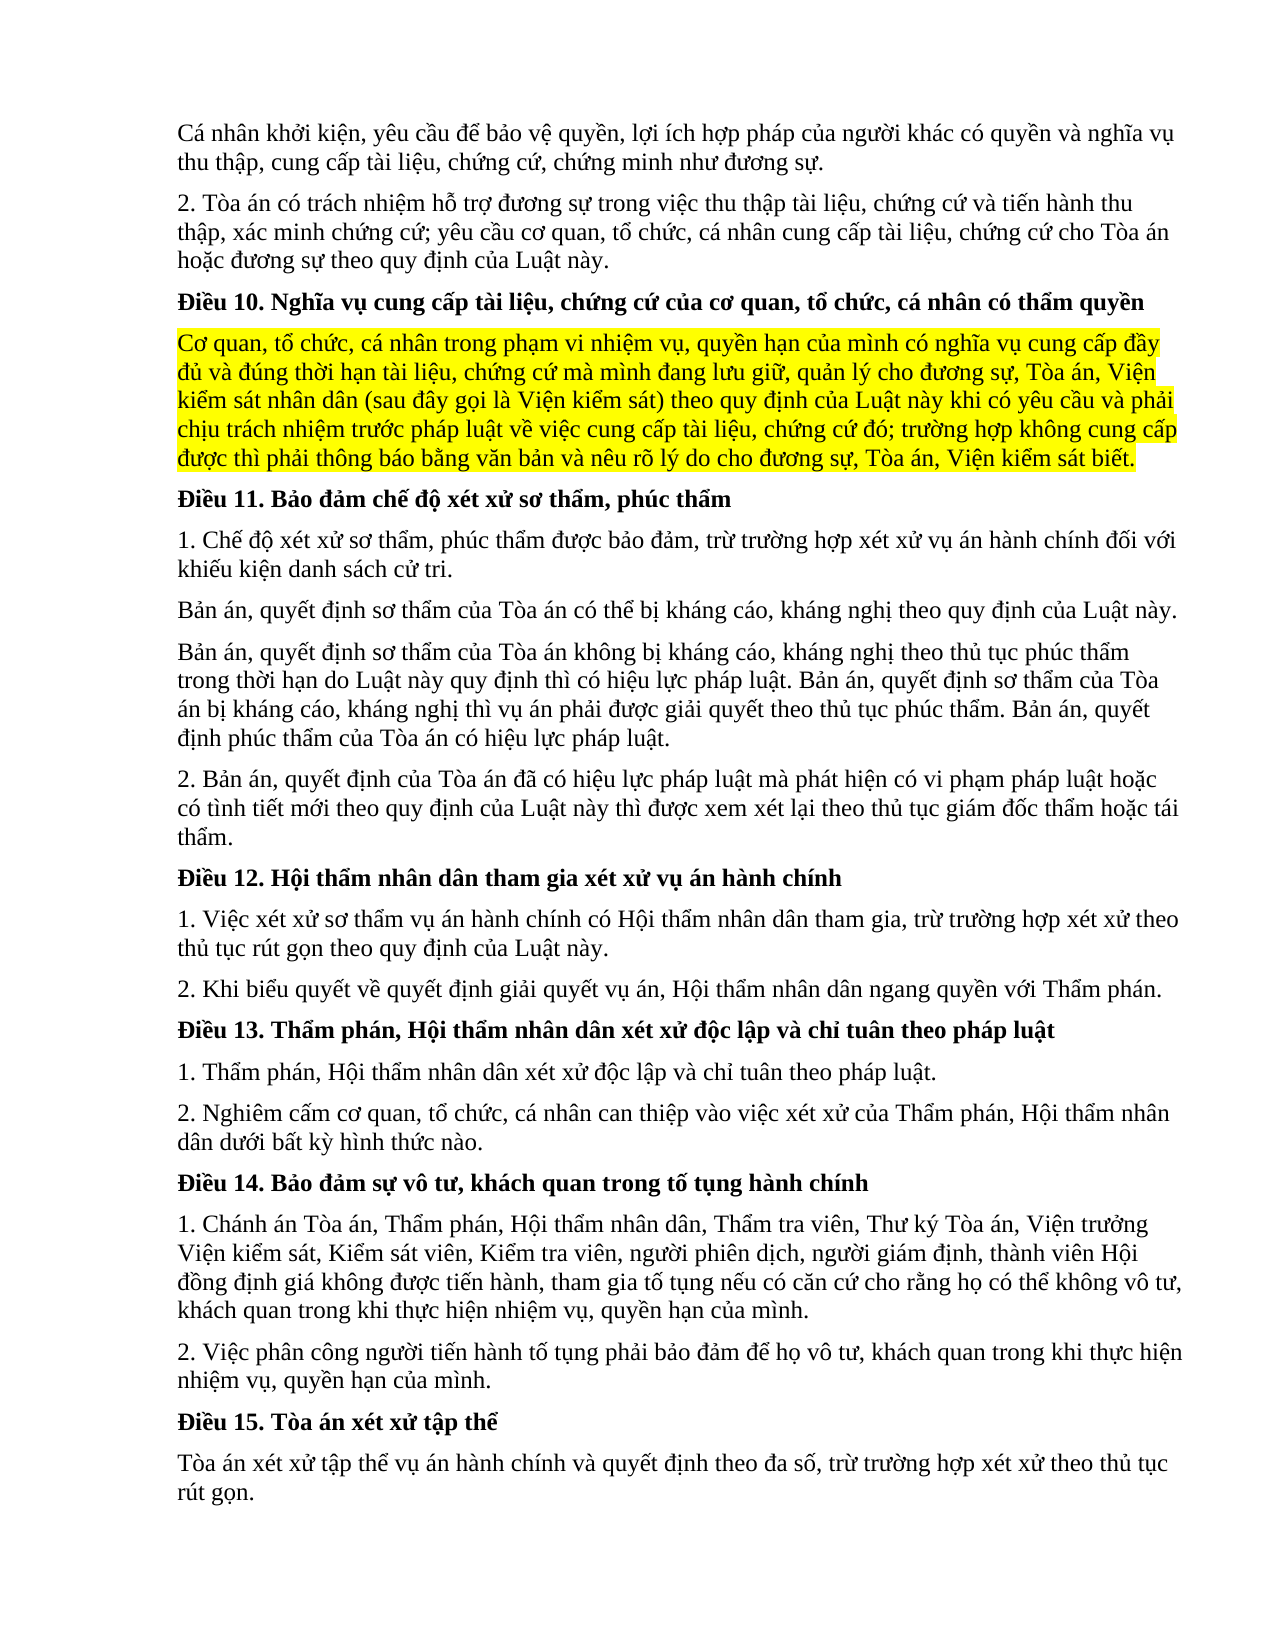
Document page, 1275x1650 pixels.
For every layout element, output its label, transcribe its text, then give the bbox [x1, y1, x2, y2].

text Điều 13. Thẩm phán, Hội thẩm nhân dân xét xử độc lập và chỉ tuân theo pháp luật [177, 1016, 1186, 1044]
text Cá nhân khởi kiện, yêu cầu để bảo vệ quyền, lợi ích hợp pháp của người khác có quyền và nghĩa vụ thu thập, cung cấp tài liệu, chứng cứ, chứng minh như đương sự. [177, 118, 1186, 176]
text 2. Bản án, quyết định của Tòa án đã có hiệu lực pháp luật mà phát hiện có vi phạm pháp luật hoặc có tình tiết mới theo quy định của Luật này thì được xem xét lại theo thủ tục giám đốc thẩm hoặc tái thẩm. [177, 764, 1186, 851]
text 1. Chế độ xét xử sơ thẩm, phúc thẩm được bảo đảm, trừ trường hợp xét xử vụ án hành chính đối với khiếu kiện danh sách cử tri. [177, 526, 1186, 583]
text 2. Việc phân công người tiến hành tố tụng phải bảo đảm để họ vô tư, khách quan trong khi thực hiện nhiệm vụ, quyền hạn của mình. [177, 1337, 1186, 1394]
text 1. Thẩm phán, Hội thẩm nhân dân xét xử độc lập và chỉ tuân theo pháp luật. [177, 1057, 1186, 1086]
text 2. Tòa án có trách nhiệm hỗ trợ đương sự trong việc thu thập tài liệu, chứng cứ và tiến hành thu thập, xác minh chứng cứ; yêu cầu cơ quan, tổ chức, cá nhân cung cấp tài liệu, chứng cứ cho Tòa án hoặc đương sự theo quy định của Luật này. [177, 188, 1186, 274]
text Điều 14. Bảo đảm sự vô tư, khách quan trong tố tụng hành chính [177, 1168, 1186, 1197]
text Bản án, quyết định sơ thẩm của Tòa án không bị kháng cáo, kháng nghị theo thủ tục phúc thẩm trong thời hạn do Luật này quy định thì có hiệu lực pháp luật. Bản án, quyết định sơ thẩm của Tòa án bị kháng cáo, kháng nghị thì vụ án phải được giải quyết theo thủ tục phúc thẩm. Bản án, quyết định phúc thẩm của Tòa án có hiệu lực pháp luật. [177, 637, 1186, 752]
text Tòa án xét xử tập thể vụ án hành chính và quyết định theo đa số, trừ trường hợp xét xử theo thủ tục rút gọn. [177, 1448, 1186, 1506]
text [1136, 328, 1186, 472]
text Điều 15. Tòa án xét xử tập thể [177, 1407, 1186, 1436]
text Điều 12. Hội thẩm nhân dân tham gia xét xử vụ án hành chính [177, 863, 1186, 892]
text 2. Nghiêm cấm cơ quan, tổ chức, cá nhân can thiệp vào việc xét xử của Thẩm phán, Hội thẩm nhân dân dưới bất kỳ hình thức nào. [177, 1098, 1186, 1156]
text 2. Khi biểu quyết về quyết định giải quyết vụ án, Hội thẩm nhân dân ngang quyền với Thẩm phán. [177, 974, 1186, 1003]
text Điều 11. Bảo đảm chế độ xét xử sơ thẩm, phúc thẩm [177, 484, 1186, 513]
text Bản án, quyết định sơ thẩm của Tòa án có thể bị kháng cáo, kháng nghị theo quy định của Luật này. [177, 596, 1186, 624]
text 1. Việc xét xử sơ thẩm vụ án hành chính có Hội thẩm nhân dân tham gia, trừ trường hợp xét xử theo thủ tục rút gọn theo quy định của Luật này. [177, 904, 1186, 962]
text 1. Chánh án Tòa án, Thẩm phán, Hội thẩm nhân dân, Thẩm tra viên, Thư ký Tòa án, Viện trưởng Viện kiểm sát, Kiểm sát viên, Kiểm tra viên, người phiên dịch, người giám định, thành viên Hội đồng định giá không được tiến hành, tham gia tố tụng nếu có căn cứ cho rằng họ có thể không vô tư, khách quan trong khi thực hiện nhiệm vụ, quyền hạn của mình. [177, 1209, 1186, 1324]
text Điều 10. Nghĩa vụ cung cấp tài liệu, chứng cứ của cơ quan, tổ chức, cá nhân có thẩm quyền [177, 287, 1186, 316]
